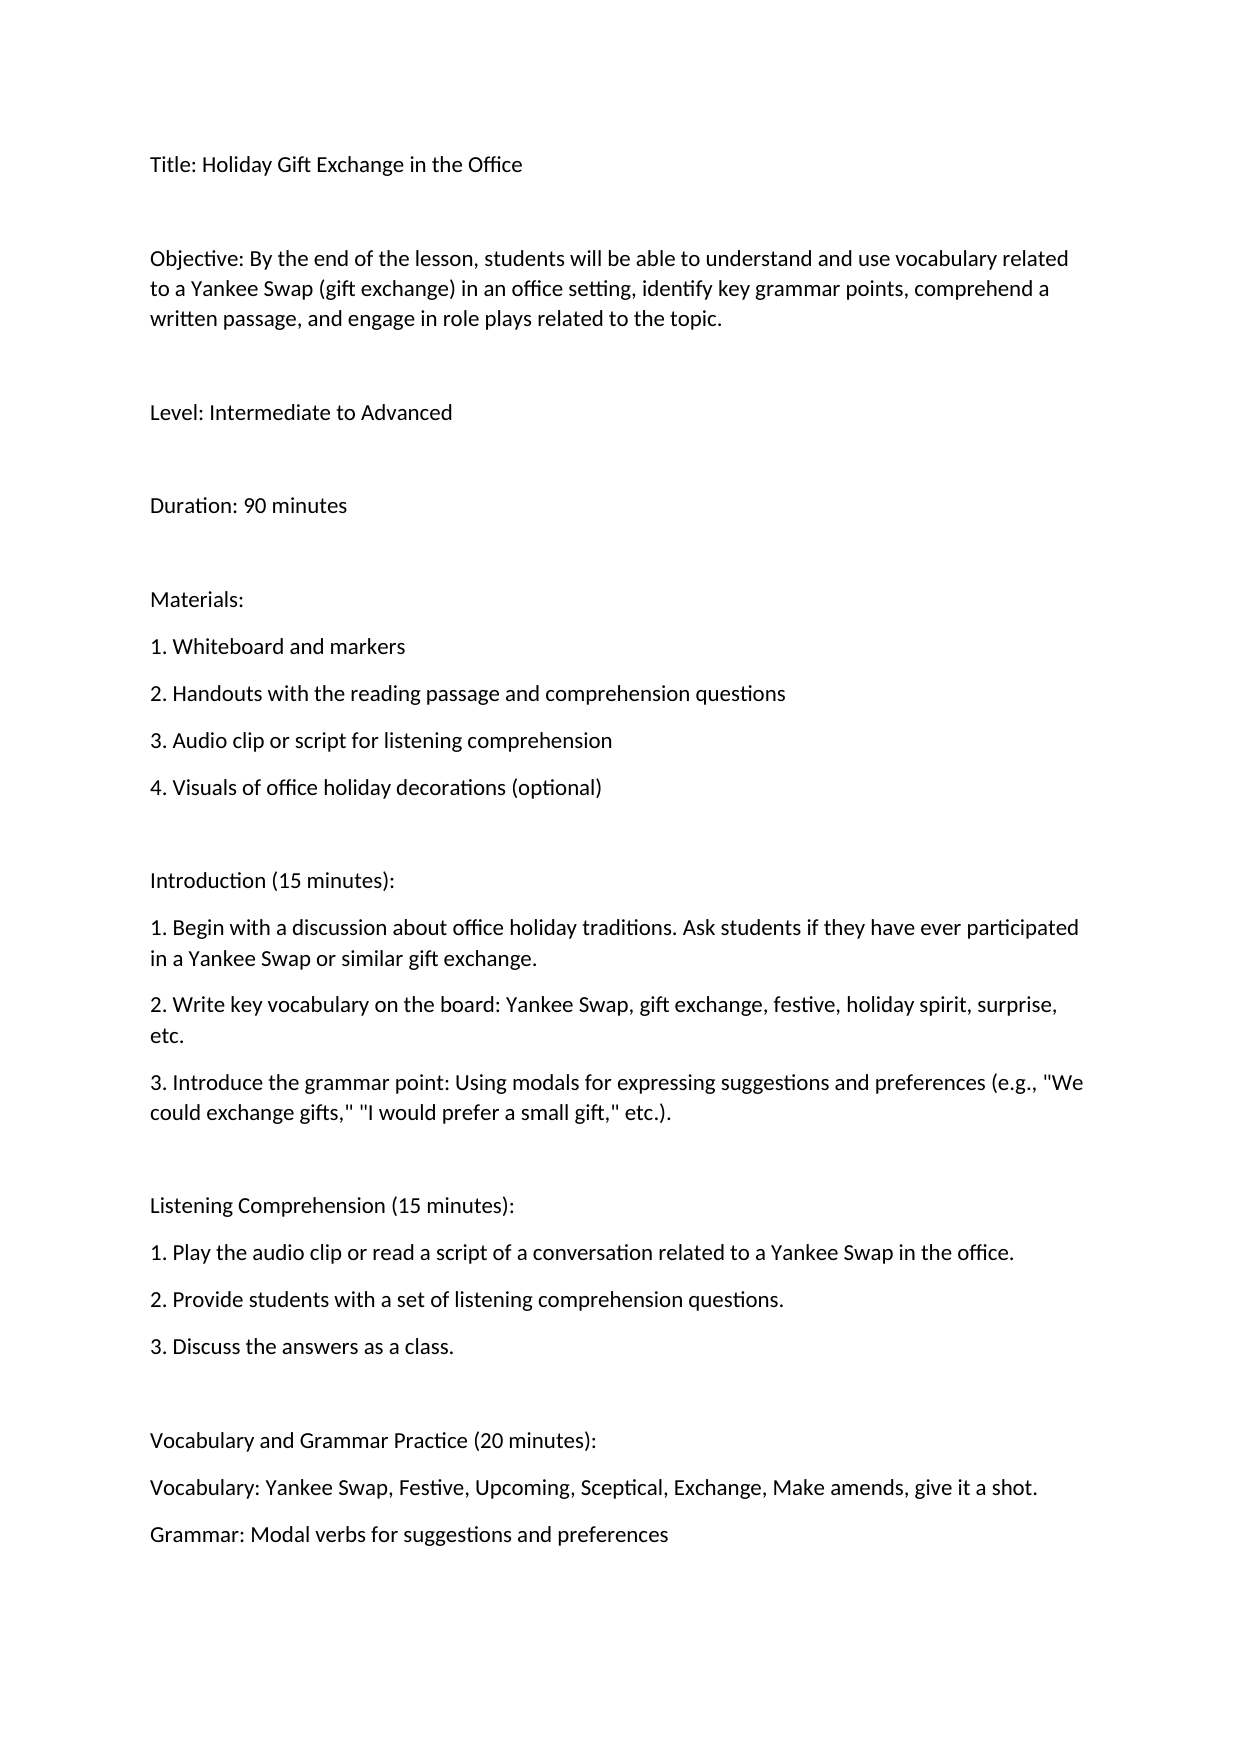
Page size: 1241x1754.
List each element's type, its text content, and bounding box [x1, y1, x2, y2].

text 2. Provide students with a set of listening comprehension questions. [150, 1285, 1090, 1313]
text Materials: [150, 585, 1090, 613]
text Duration: 90 minutes [150, 492, 1090, 520]
text 3. Audio clip or script for listening comprehension [150, 726, 1090, 754]
text 3. Introduce the grammar point: Using modals for expressing suggestions and preferences (e.g., "We could exchange gifts," "I would prefer a small gift," etc.). [150, 1068, 1090, 1126]
text 1. Whiteboard and markers [150, 632, 1090, 660]
text 2. Handouts with the reading passage and comprehension questions [150, 679, 1090, 707]
text Objective: By the end of the lesson, students will be able to understand and use vocabulary related to a Yankee Swap (gift exchange) in an office setting, identify key grammar points, comprehend a written passage, and engage in role plays related to the topic. [150, 244, 1090, 332]
text Grammar: Modal verbs for suggestions and preferences [150, 1520, 1090, 1548]
text Vocabulary: Yankee Swap, Festive, Upcoming, Sceptical, Exchange, Make amends, give it a shot. [150, 1473, 1090, 1501]
text 4. Visuals of office holiday decorations (optional) [150, 773, 1090, 801]
text 2. Write key vocabulary on the board: Yankee Swap, gift exchange, festive, holiday spirit, surprise, etc. [150, 991, 1090, 1049]
text 1. Begin with a discussion about office holiday traditions. Ask students if they have ever participated in a Yankee Swap or similar gift exchange. [150, 913, 1090, 972]
text Introduction (15 minutes): [150, 867, 1090, 895]
text Vocabulary and Grammar Practice (20 minutes): [150, 1426, 1090, 1454]
text Level: Intermediate to Advanced [150, 398, 1090, 426]
text Listening Comprehension (15 minutes): [150, 1192, 1090, 1220]
text 1. Play the audio clip or read a script of a conversation related to a Yankee Swap in the office. [150, 1238, 1090, 1267]
text Title: Holiday Gift Exchange in the Office [150, 150, 1090, 178]
text 3. Discuss the answers as a class. [150, 1332, 1090, 1360]
